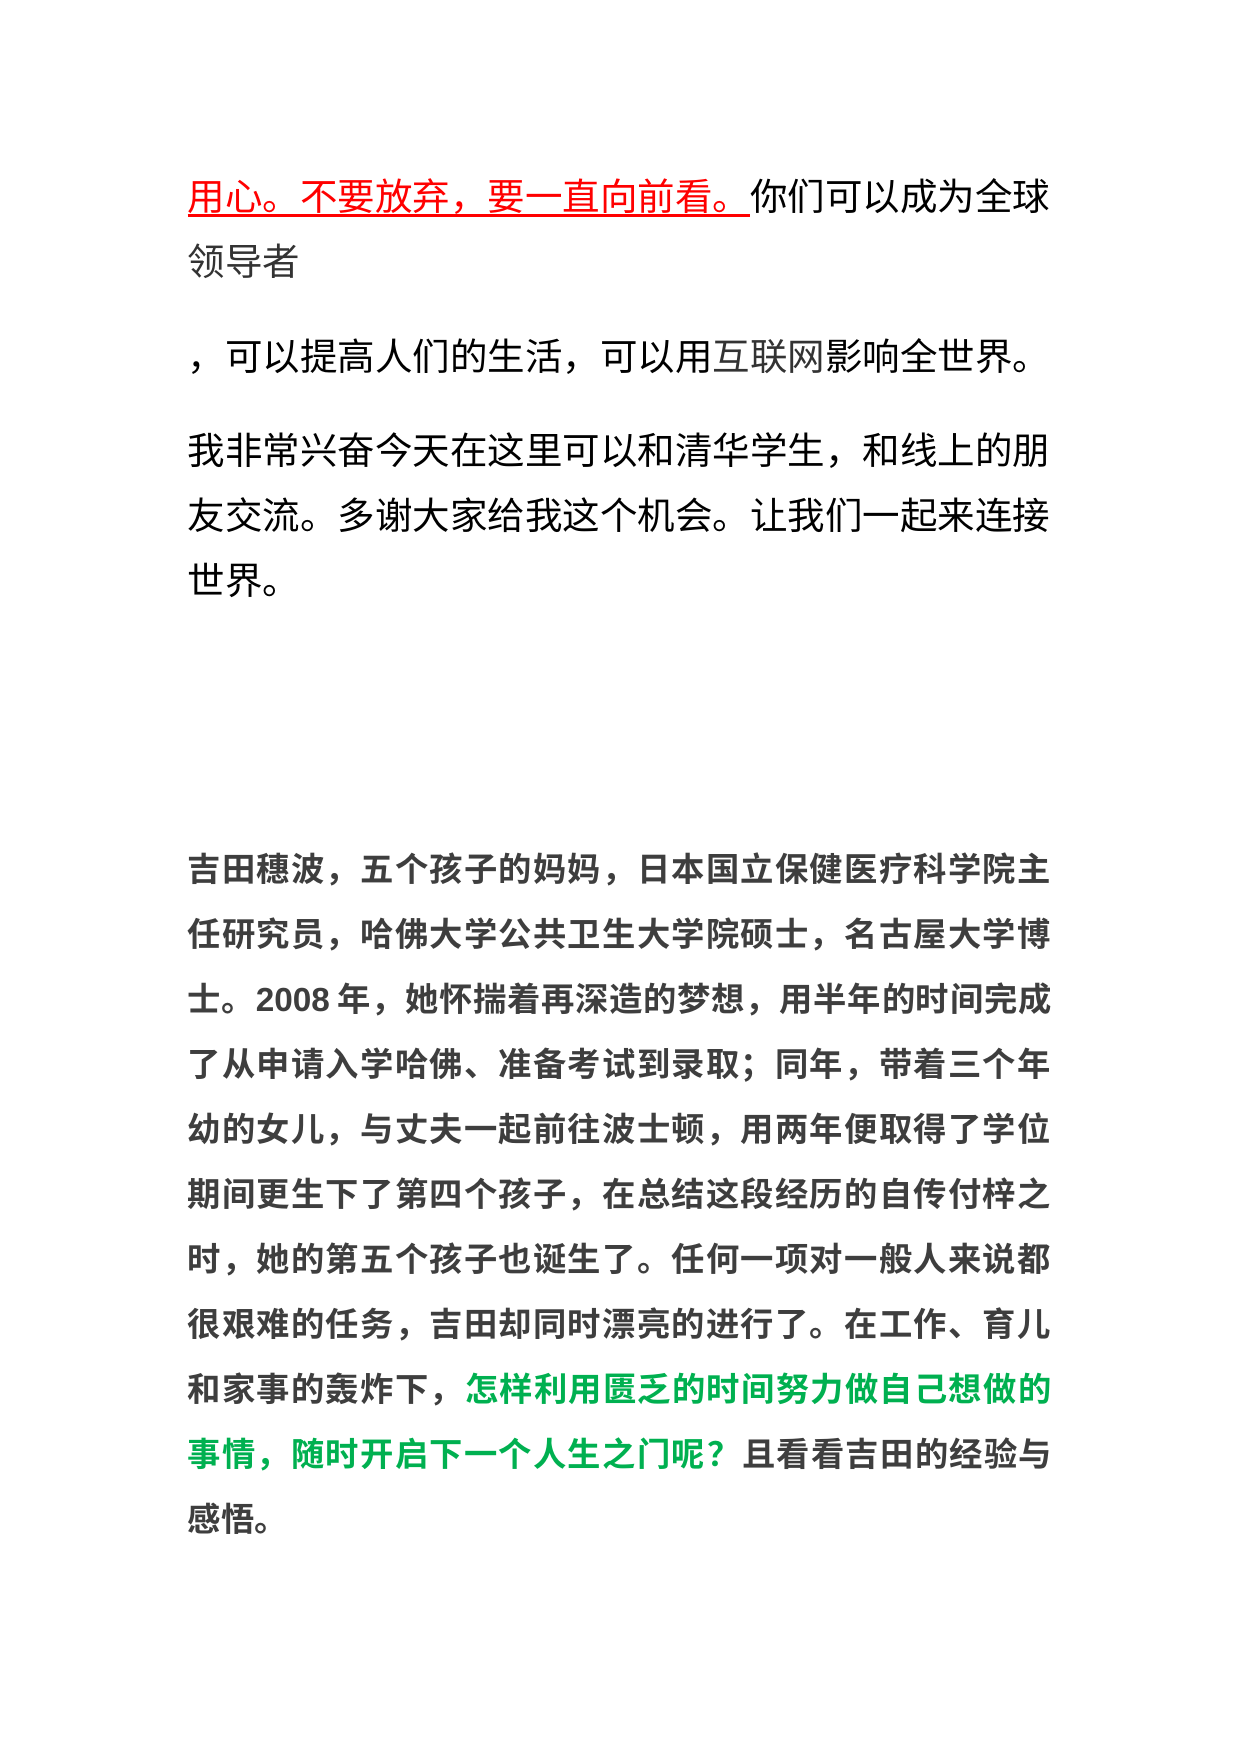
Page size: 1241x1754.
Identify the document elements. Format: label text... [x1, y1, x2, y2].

text 吉田穗波，五个孩子的妈妈，日本国立保健医疗科学院主任研究员，哈佛大学公共卫生大学院硕士，名古屋大学博士。2008年，她怀揣着再深造的梦想，用半年的时间完成了从申请入学哈佛、准备考试到录取；同年，带着三个年幼的女儿，与丈夫一起前往波士顿，用两年便取得了学位，期间更生下了第四个孩子，在总结这段经历的自传付梓之时，她的第五个孩子也诞生了。任何一项对一般人来说都很艰难的任务，吉田却同时漂亮的进行了。在工作、育儿和家事的轰炸下，怎样利用匮乏的时间努力做自己想做的事情，随时开启下一个人生之门呢？且看看吉田的经验与感悟。 [187, 834, 1053, 1549]
text ，可以提高人们的生活，可以用互联网影响全世界。 [187, 321, 1053, 386]
text 我非常兴奋今天在这里可以和清华学生，和线上的朋友交流。多谢大家给我这个机会。让我们一起来连接世界。 [187, 415, 1053, 610]
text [187, 162, 1053, 292]
